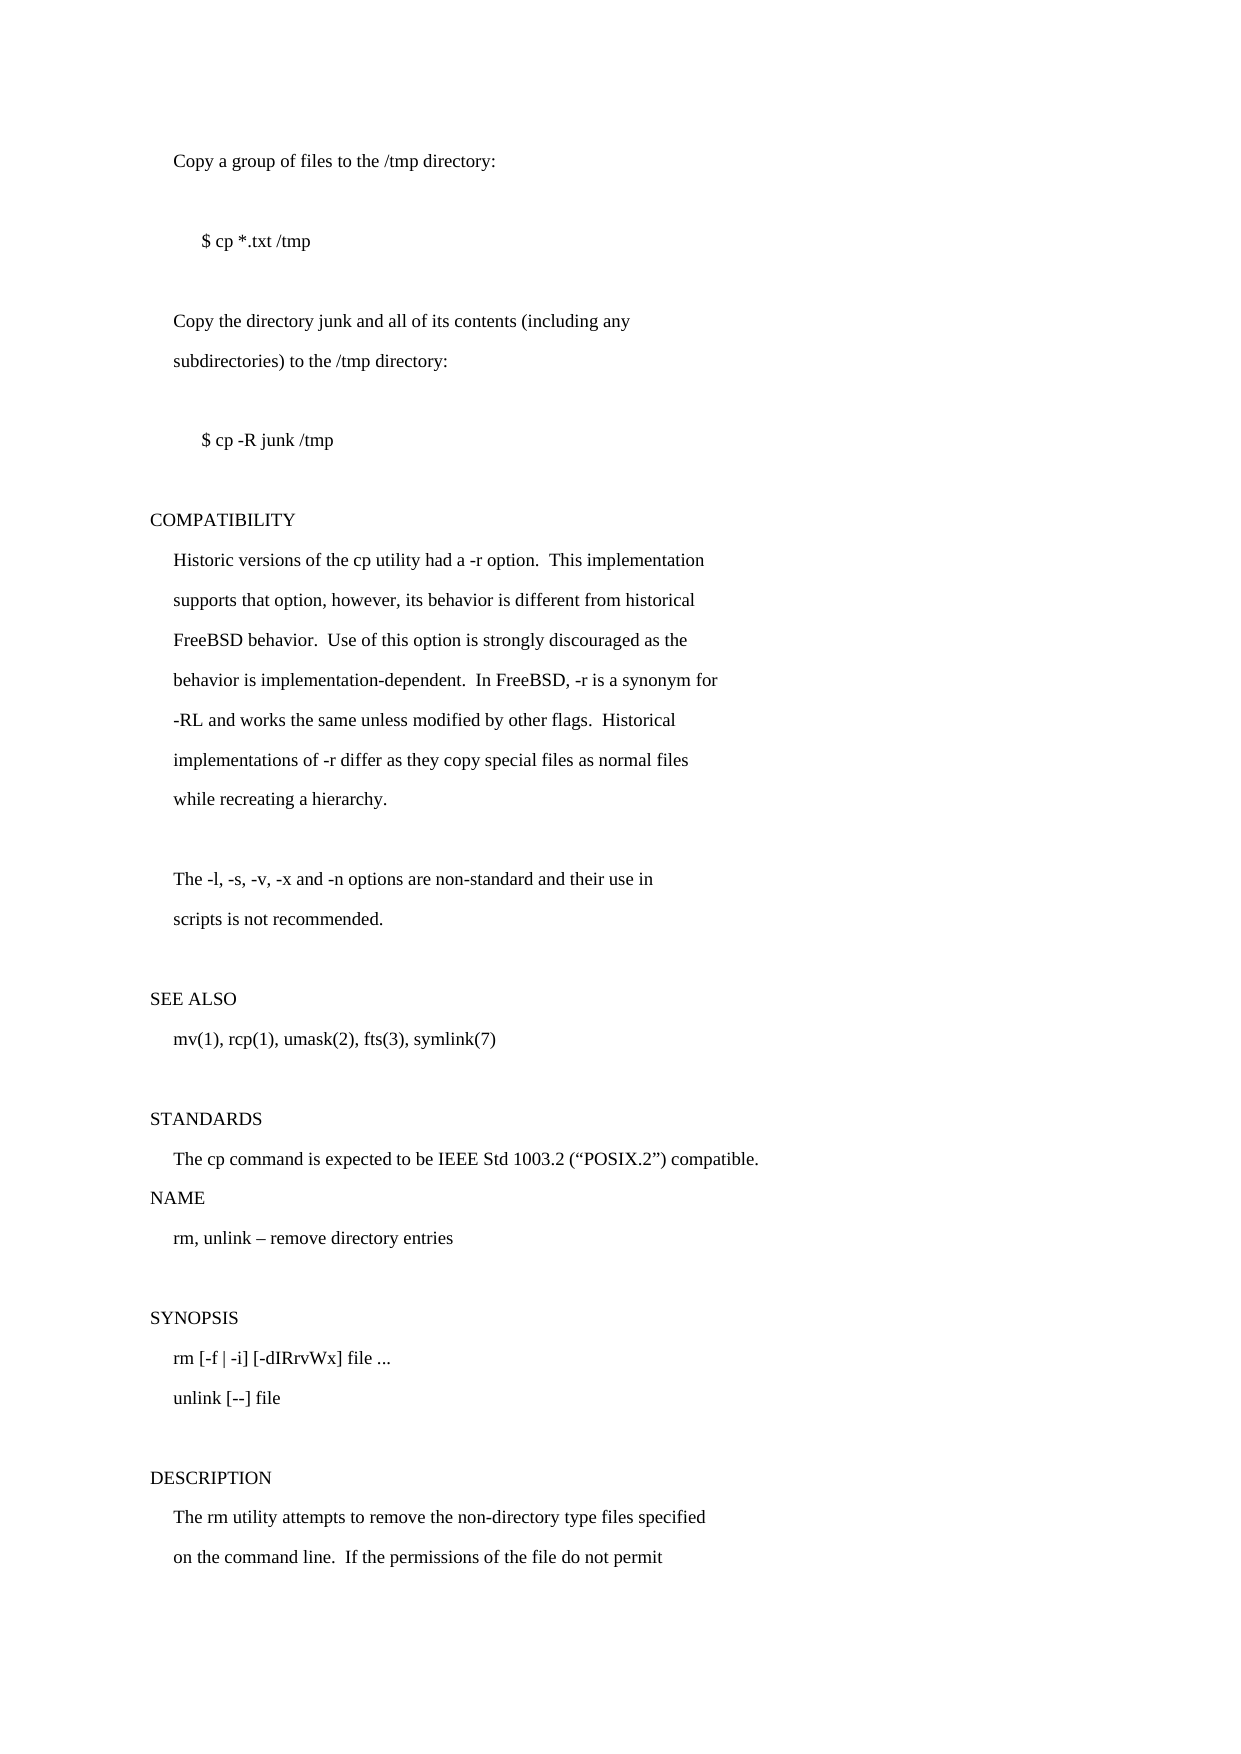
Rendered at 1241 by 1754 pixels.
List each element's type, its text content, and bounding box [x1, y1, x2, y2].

text DESCRIPTION [150, 1467, 1090, 1488]
text The cp command is expected to be IEEE Std 1003.2 (“POSIX.2”) compatible. [150, 1147, 1090, 1169]
text SYNOPSIS [150, 1307, 1090, 1328]
text NAME [150, 1187, 1090, 1209]
text The rm utility attempts to remove the non-directory type files specified [150, 1506, 1090, 1528]
text scripts is not recommended. [150, 908, 1090, 929]
text SEE ALSO [150, 988, 1090, 1009]
text Historic versions of the cp utility had a -r option. This implementation [150, 549, 1090, 571]
text COMPATIBILITY [150, 509, 1090, 531]
text rm, unlink – remove directory entries [150, 1227, 1090, 1249]
text rm [-f | -i] [-dIRrvWx] file ... [150, 1347, 1090, 1368]
text supports that option, however, its behavior is different from historical [150, 589, 1090, 610]
text Copy a group of files to the /tmp directory: [150, 150, 1090, 172]
text implementations of -r differ as they copy special files as normal files [150, 748, 1090, 770]
text STANDARDS [150, 1107, 1090, 1129]
text FreeBSD behavior. Use of this option is strongly discouraged as the [150, 629, 1090, 650]
text The -l, -s, -v, -x and -n options are non-standard and their use in [150, 868, 1090, 890]
text -RL and works the same unless modified by other flags. Historical [150, 708, 1090, 730]
text subdirectories) to the /tmp directory: [150, 349, 1090, 371]
text $ cp *.txt /tmp [150, 230, 1090, 251]
text while recreating a hierarchy. [150, 788, 1090, 810]
text on the command line. If the permissions of the file do not permit [150, 1546, 1090, 1568]
text behavior is implementation-dependent. In FreeBSD, -r is a synonym for [150, 669, 1090, 690]
text mv(1), rcp(1), umask(2), fts(3), symlink(7) [150, 1028, 1090, 1049]
text $ cp -R junk /tmp [150, 429, 1090, 451]
text unlink [--] file [150, 1387, 1090, 1408]
text Copy the directory junk and all of its contents (including any [150, 309, 1090, 331]
